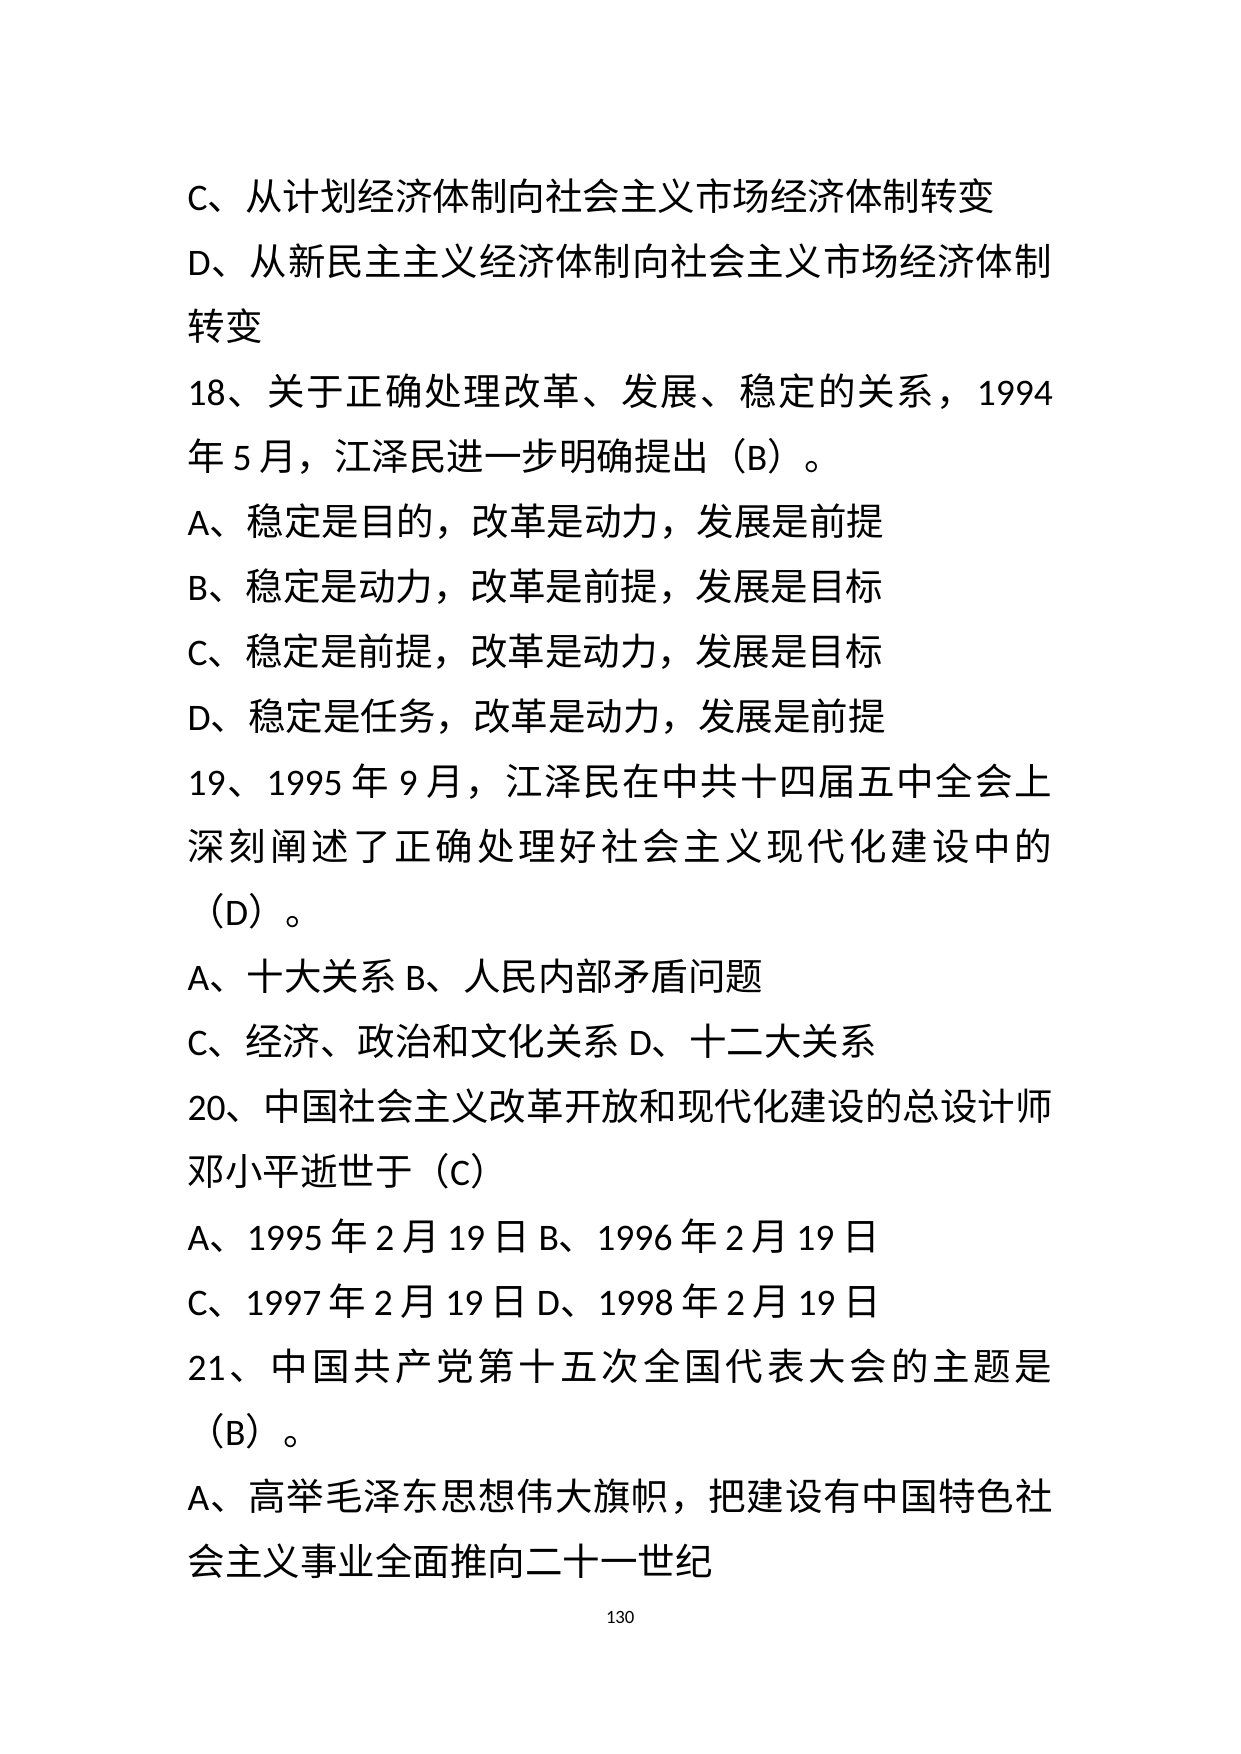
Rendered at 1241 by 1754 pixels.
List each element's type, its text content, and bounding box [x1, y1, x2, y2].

text D、稳定是任务，改革是动力，发展是前提 [187, 682, 1053, 747]
text D、从新民主主义经济体制向社会主义市场经济体制转变 [187, 227, 1053, 357]
text C、经济、政治和文化关系 D、十二大关系 [187, 1007, 1053, 1072]
text B、稳定是动力，改革是前提，发展是目标 [187, 552, 1053, 617]
text C、稳定是前提，改革是动力，发展是目标 [187, 617, 1053, 682]
text 21、中国共产党第十五次全国代表大会的主题是（B）。 [187, 1332, 1053, 1462]
text A、高举毛泽东思想伟大旗帜，把建设有中国特色社会主义事业全面推向二十一世纪 [187, 1462, 1053, 1592]
text C、1997年2月19日 D、1998年2月19日 [187, 1267, 1053, 1332]
text 18、关于正确处理改革、发展、稳定的关系，1994年5月，江泽民进一步明确提出（B）。 [187, 357, 1053, 487]
text C、从计划经济体制向社会主义市场经济体制转变 [187, 162, 1053, 227]
text A、1995年2月19日 B、1996年2月19日 [187, 1202, 1053, 1267]
text A、十大关系 B、人民内部矛盾问题 [187, 942, 1053, 1007]
text 20、中国社会主义改革开放和现代化建设的总设计师邓小平逝世于（C） [187, 1072, 1053, 1202]
text A、稳定是目的，改革是动力，发展是前提 [187, 487, 1053, 552]
text 19、1995年9月，江泽民在中共十四届五中全会上深刻阐述了正确处理好社会主义现代化建设中的（D）。 [187, 747, 1053, 942]
